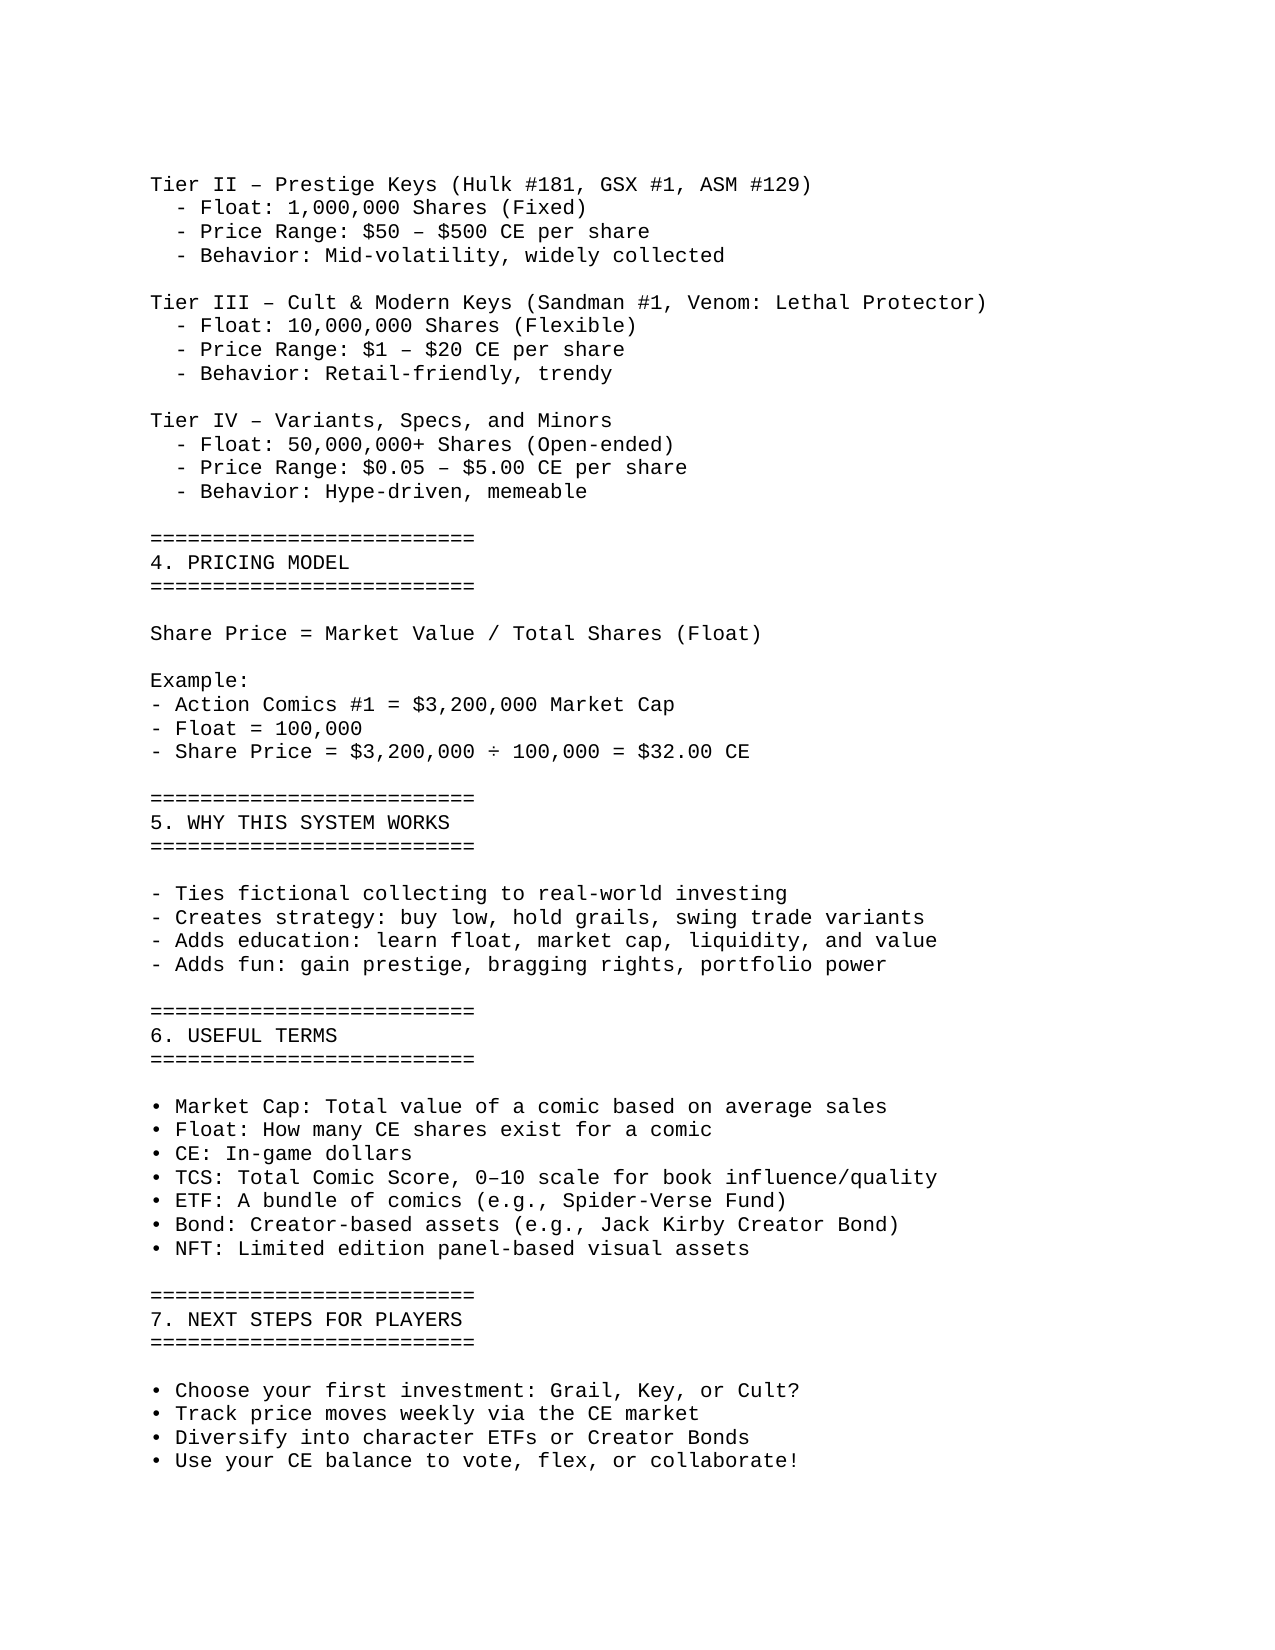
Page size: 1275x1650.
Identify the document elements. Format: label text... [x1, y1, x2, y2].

text - Float: 50,000,000+ Shares (Open-ended) [150, 434, 1125, 457]
text - Ties fictional collecting to real-world investing [150, 883, 1125, 907]
text - Share Price = $3,200,000 ÷ 100,000 = $32.00 CE [150, 741, 1125, 765]
text ========================== [150, 1001, 1125, 1025]
text ========================== [150, 576, 1125, 599]
text - Behavior: Retail-friendly, trendy [150, 363, 1125, 386]
text • Bond: Creator-based assets (e.g., Jack Kirby Creator Bond) [150, 1214, 1125, 1238]
text Tier II – Prestige Keys (Hulk #181, GSX #1, ASM #129) [150, 174, 1125, 197]
text • Float: How many CE shares exist for a comic [150, 1119, 1125, 1143]
text Tier IV – Variants, Specs, and Minors [150, 410, 1125, 434]
text ========================== [150, 1048, 1125, 1072]
text • TCS: Total Comic Score, 0–10 scale for book influence/quality [150, 1167, 1125, 1190]
text • Use your CE balance to vote, flex, or collaborate! [150, 1451, 1125, 1474]
text ========================== [150, 1332, 1125, 1356]
text - Creates strategy: buy low, hold grails, swing trade variants [150, 907, 1125, 930]
text • Choose your first investment: Grail, Key, or Cult? [150, 1379, 1125, 1403]
text Share Price = Market Value / Total Shares (Float) [150, 623, 1125, 647]
text 7. NEXT STEPS FOR PLAYERS [150, 1309, 1125, 1332]
text • ETF: A bundle of comics (e.g., Spider-Verse Fund) [150, 1190, 1125, 1214]
text 6. USEFUL TERMS [150, 1025, 1125, 1048]
text - Float: 10,000,000 Shares (Flexible) [150, 316, 1125, 339]
text 5. WHY THIS SYSTEM WORKS [150, 812, 1125, 836]
text • CE: In-game dollars [150, 1143, 1125, 1167]
text 4. PRICING MODEL [150, 552, 1125, 576]
text - Float = 100,000 [150, 717, 1125, 741]
text • Market Cap: Total value of a comic based on average sales [150, 1096, 1125, 1119]
text - Float: 1,000,000 Shares (Fixed) [150, 197, 1125, 221]
text ========================== [150, 836, 1125, 859]
text ========================== [150, 528, 1125, 552]
text - Price Range: $50 – $500 CE per share [150, 221, 1125, 244]
text • NFT: Limited edition panel-based visual assets [150, 1238, 1125, 1261]
text Example: [150, 670, 1125, 694]
text - Price Range: $0.05 – $5.00 CE per share [150, 457, 1125, 481]
text - Behavior: Mid-volatility, widely collected [150, 244, 1125, 268]
text • Track price moves weekly via the CE market [150, 1403, 1125, 1427]
text - Adds education: learn float, market cap, liquidity, and value [150, 930, 1125, 954]
text Tier III – Cult & Modern Keys (Sandman #1, Venom: Lethal Protector) [150, 292, 1125, 316]
text ========================== [150, 788, 1125, 812]
text - Price Range: $1 – $20 CE per share [150, 339, 1125, 363]
text ========================== [150, 1285, 1125, 1309]
text - Behavior: Hype-driven, memeable [150, 481, 1125, 505]
text • Diversify into character ETFs or Creator Bonds [150, 1427, 1125, 1451]
text - Action Comics #1 = $3,200,000 Market Cap [150, 694, 1125, 717]
text - Adds fun: gain prestige, bragging rights, portfolio power [150, 954, 1125, 978]
